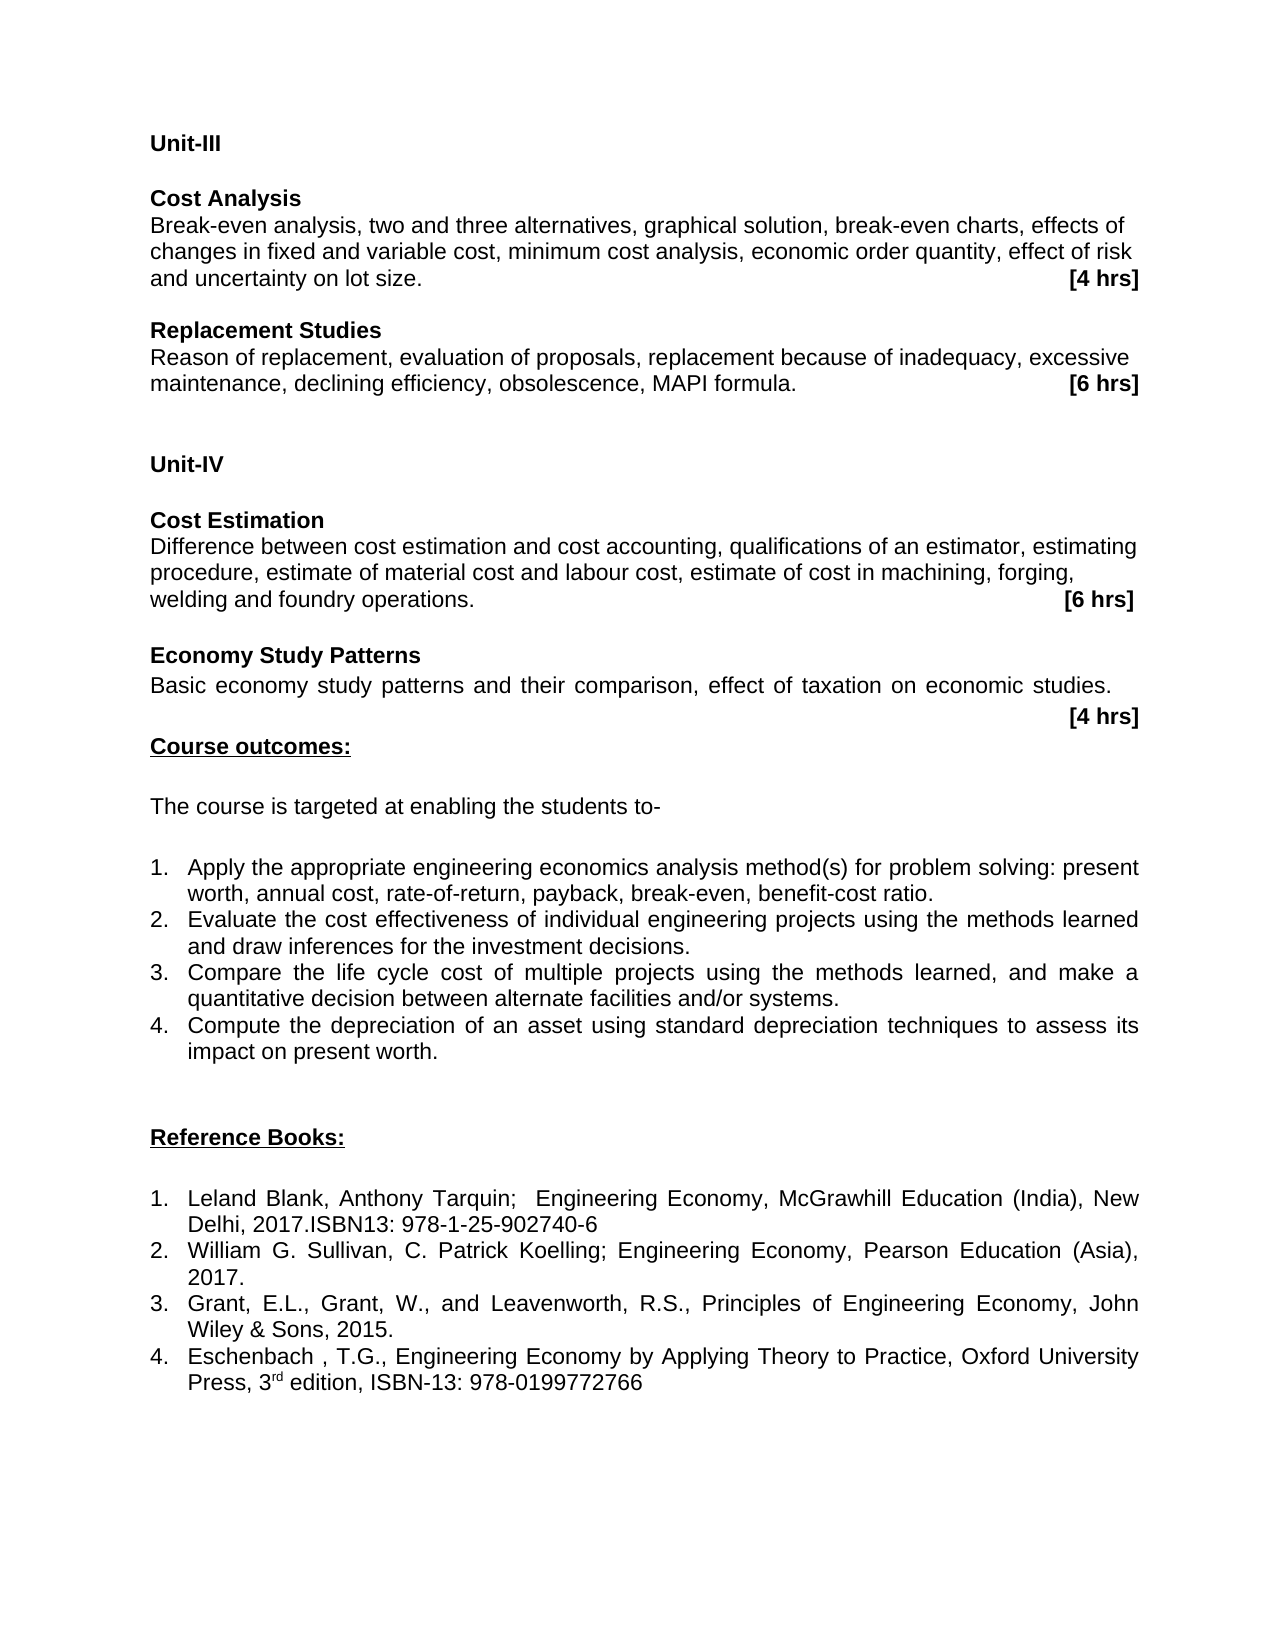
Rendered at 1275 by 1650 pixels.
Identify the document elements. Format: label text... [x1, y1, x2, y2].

text Unit-IV [150, 451, 1140, 478]
text Basic economy study patterns and their comparison, effect of taxation on economic studies. [4 hrs] [150, 672, 1140, 729]
list Compute the depreciation of an asset using standard depreciation techniques to assess its impact on present worth. [150, 1012, 1140, 1064]
text Reference Books: [150, 1124, 1140, 1151]
text Cost Estimation [150, 507, 1140, 533]
text Break-even analysis, two and three alternatives, graphical solution, break-even charts, effects of changes in fixed and variable cost, minimum cost analysis, economic order quantity, effect of risk and uncertainty on lot size. [4 hrs] [150, 212, 1140, 291]
list Leland Blank, Anthony Tarquin; Engineering Economy, McGrawhill Education (India), New Delhi, 2017.ISBN13: 978-1-25-902740-6 [150, 1184, 1140, 1237]
text The course is targeted at enabling the students to- [150, 793, 1140, 819]
text Course outcomes: [150, 733, 1140, 759]
text Unit-III [150, 130, 1140, 157]
text Cost Analysis [150, 185, 1140, 212]
list Compare the life cycle cost of multiple projects using the methods learned, and make a quantitative decision between alternate facilities and/or systems. [150, 959, 1140, 1012]
list Eschenbach , T.G., Engineering Economy by Applying Theory to Practice, Oxford University Press, 3rd edition, ISBN-13: 978-0199772766 [150, 1343, 1140, 1395]
list Grant, E.L., Grant, W., and Leavenworth, R.S., Principles of Engineering Economy, John Wiley & Sons, 2015. [150, 1290, 1140, 1343]
list Apply the appropriate engineering economics analysis method(s) for problem solving: present worth, annual cost, rate-of-return, payback, break-even, benefit-cost ratio. [150, 853, 1140, 906]
text Replacement Studies [150, 317, 1140, 343]
list Evaluate the cost effectiveness of individual engineering projects using the methods learned and draw inferences for the investment decisions. [150, 906, 1140, 959]
list William G. Sullivan, C. Patrick Koelling; Engineering Economy, Pearson Education (Asia), 2017. [150, 1237, 1140, 1290]
text Difference between cost estimation and cost accounting, qualifications of an estimator, estimating procedure, estimate of material cost and labour cost, estimate of cost in machining, forging, welding and foundry operations. [6 hrs] [150, 533, 1140, 612]
text Reason of replacement, evaluation of proposals, replacement because of inadequacy, excessive maintenance, declining efficiency, obsolescence, MAPI formula. [6 hrs] [150, 343, 1140, 396]
text Economy Study Patterns [150, 642, 1140, 669]
